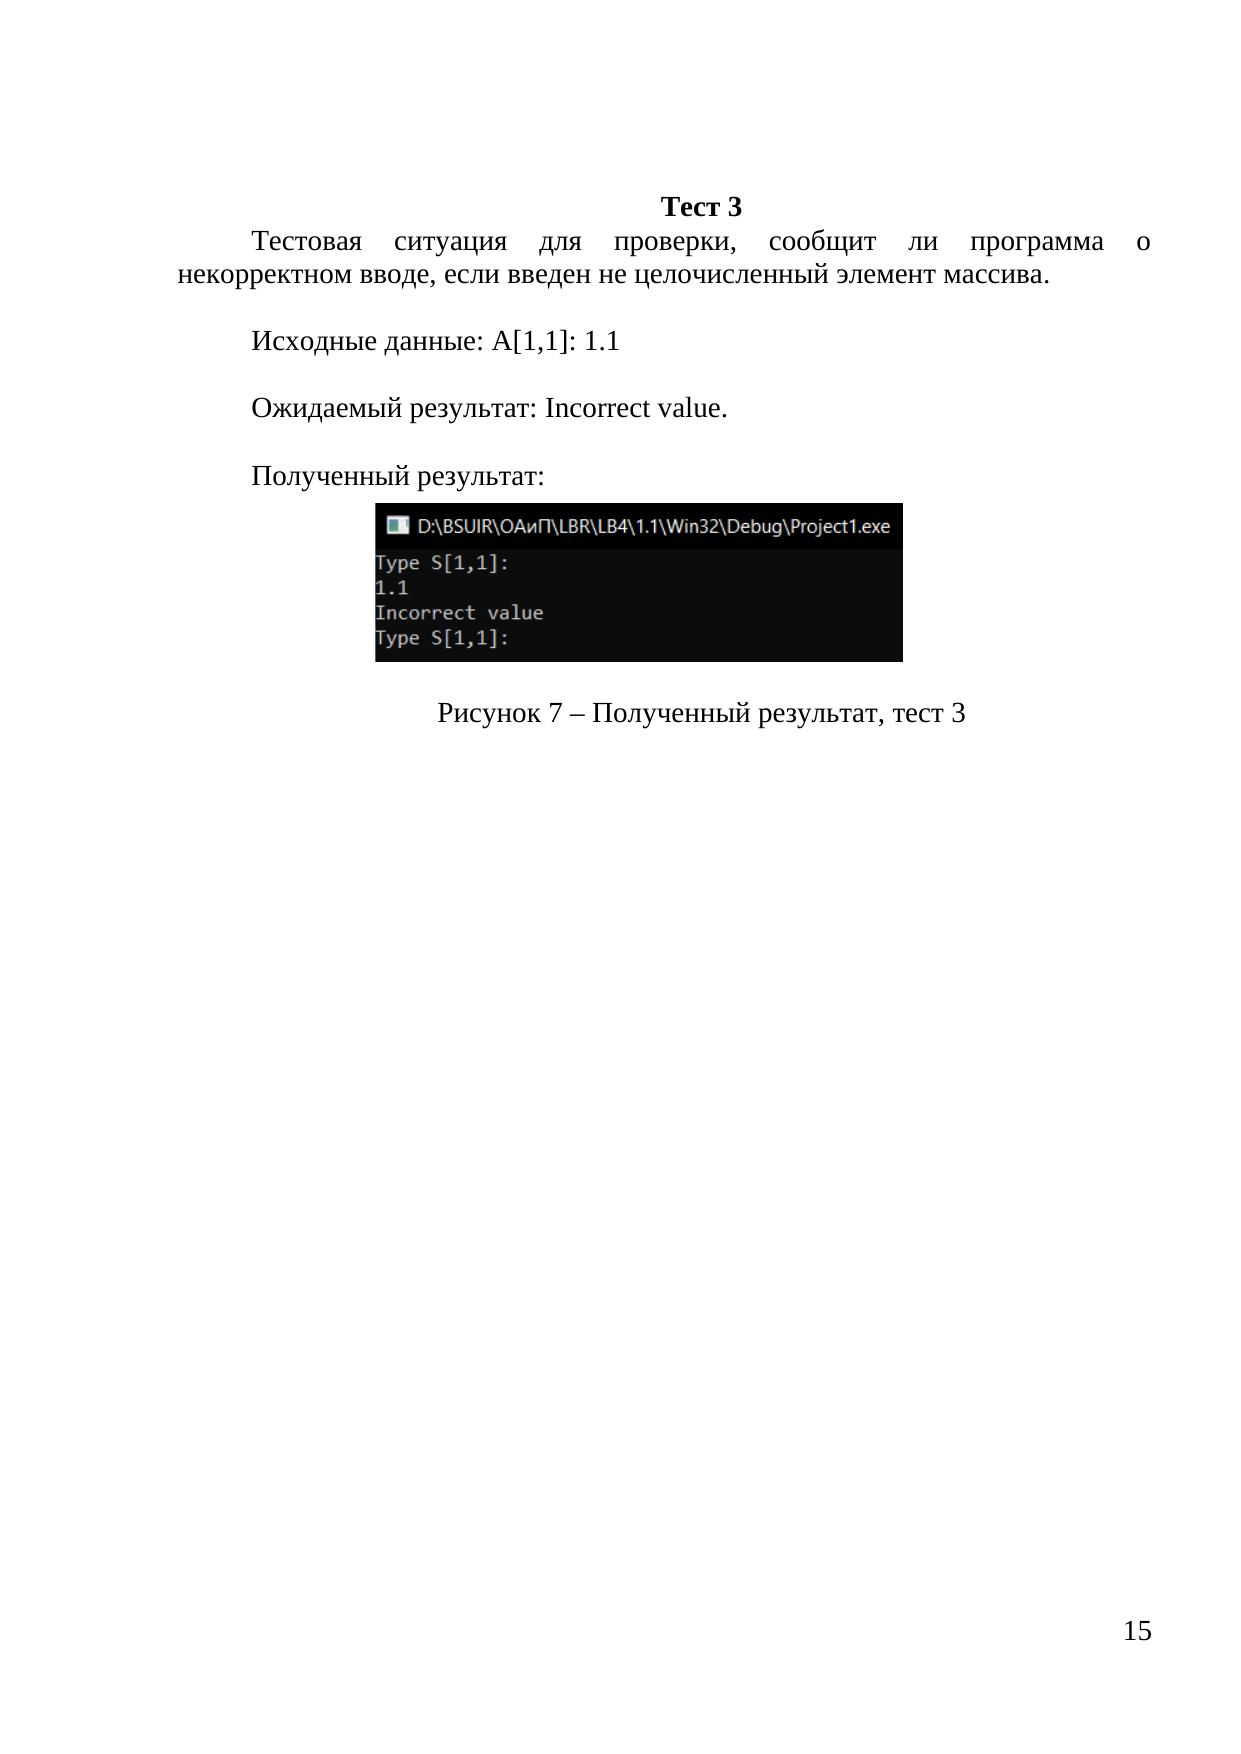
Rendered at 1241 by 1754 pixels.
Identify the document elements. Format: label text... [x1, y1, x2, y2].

text Ожидаемый результат: Incorrect value. [177, 391, 1152, 424]
text Тестовая ситуация для проверки, сообщит ли программа о некорректном вводе, если введен не целочисленный элемент массива. [177, 223, 1152, 290]
picture [375, 503, 903, 662]
text Исходные данные: A[1,1]: 1.1 [177, 323, 1152, 357]
text Полученный результат: [177, 458, 1152, 491]
text Тест 3 [177, 189, 1152, 223]
text Рисунок 7 – Полученный результат, тест 3 [177, 696, 1152, 729]
